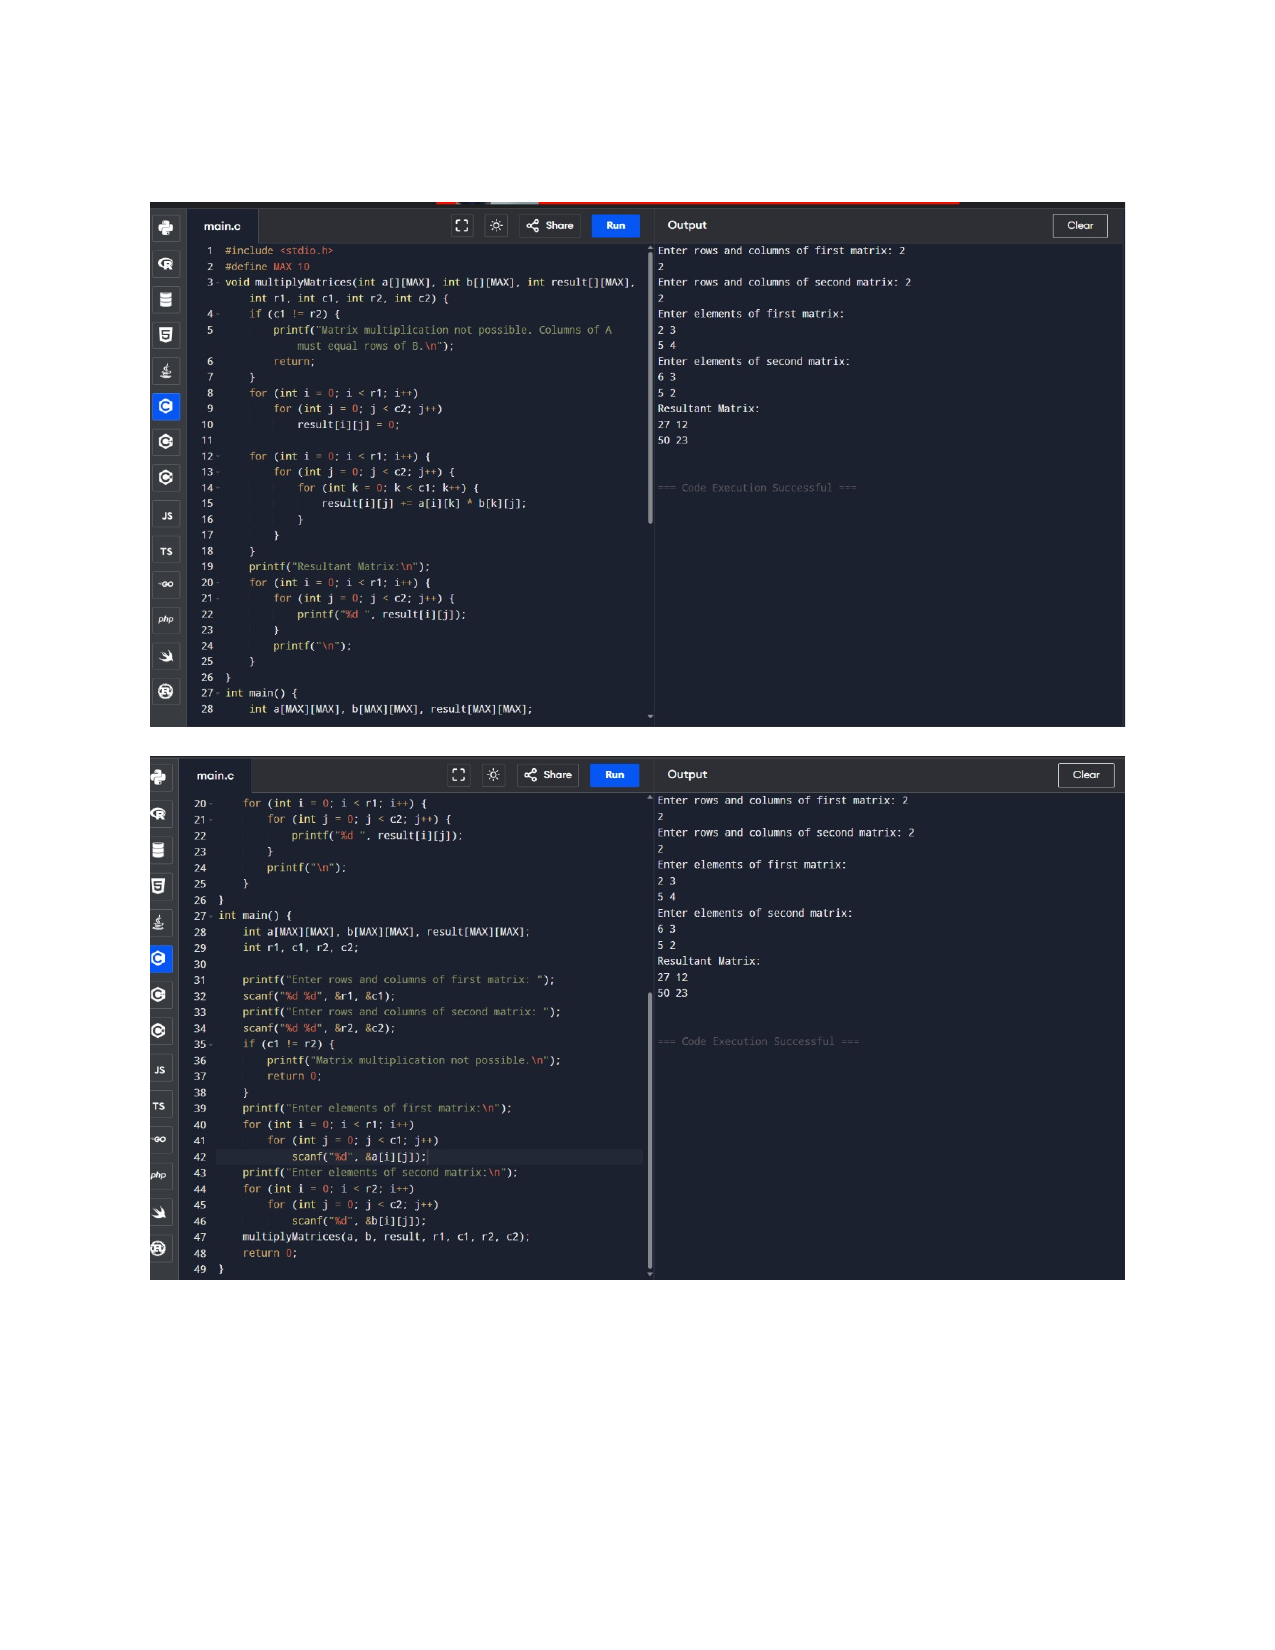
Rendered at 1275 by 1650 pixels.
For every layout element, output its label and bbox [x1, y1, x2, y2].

picture [150, 202, 1125, 727]
picture [150, 756, 1125, 1280]
